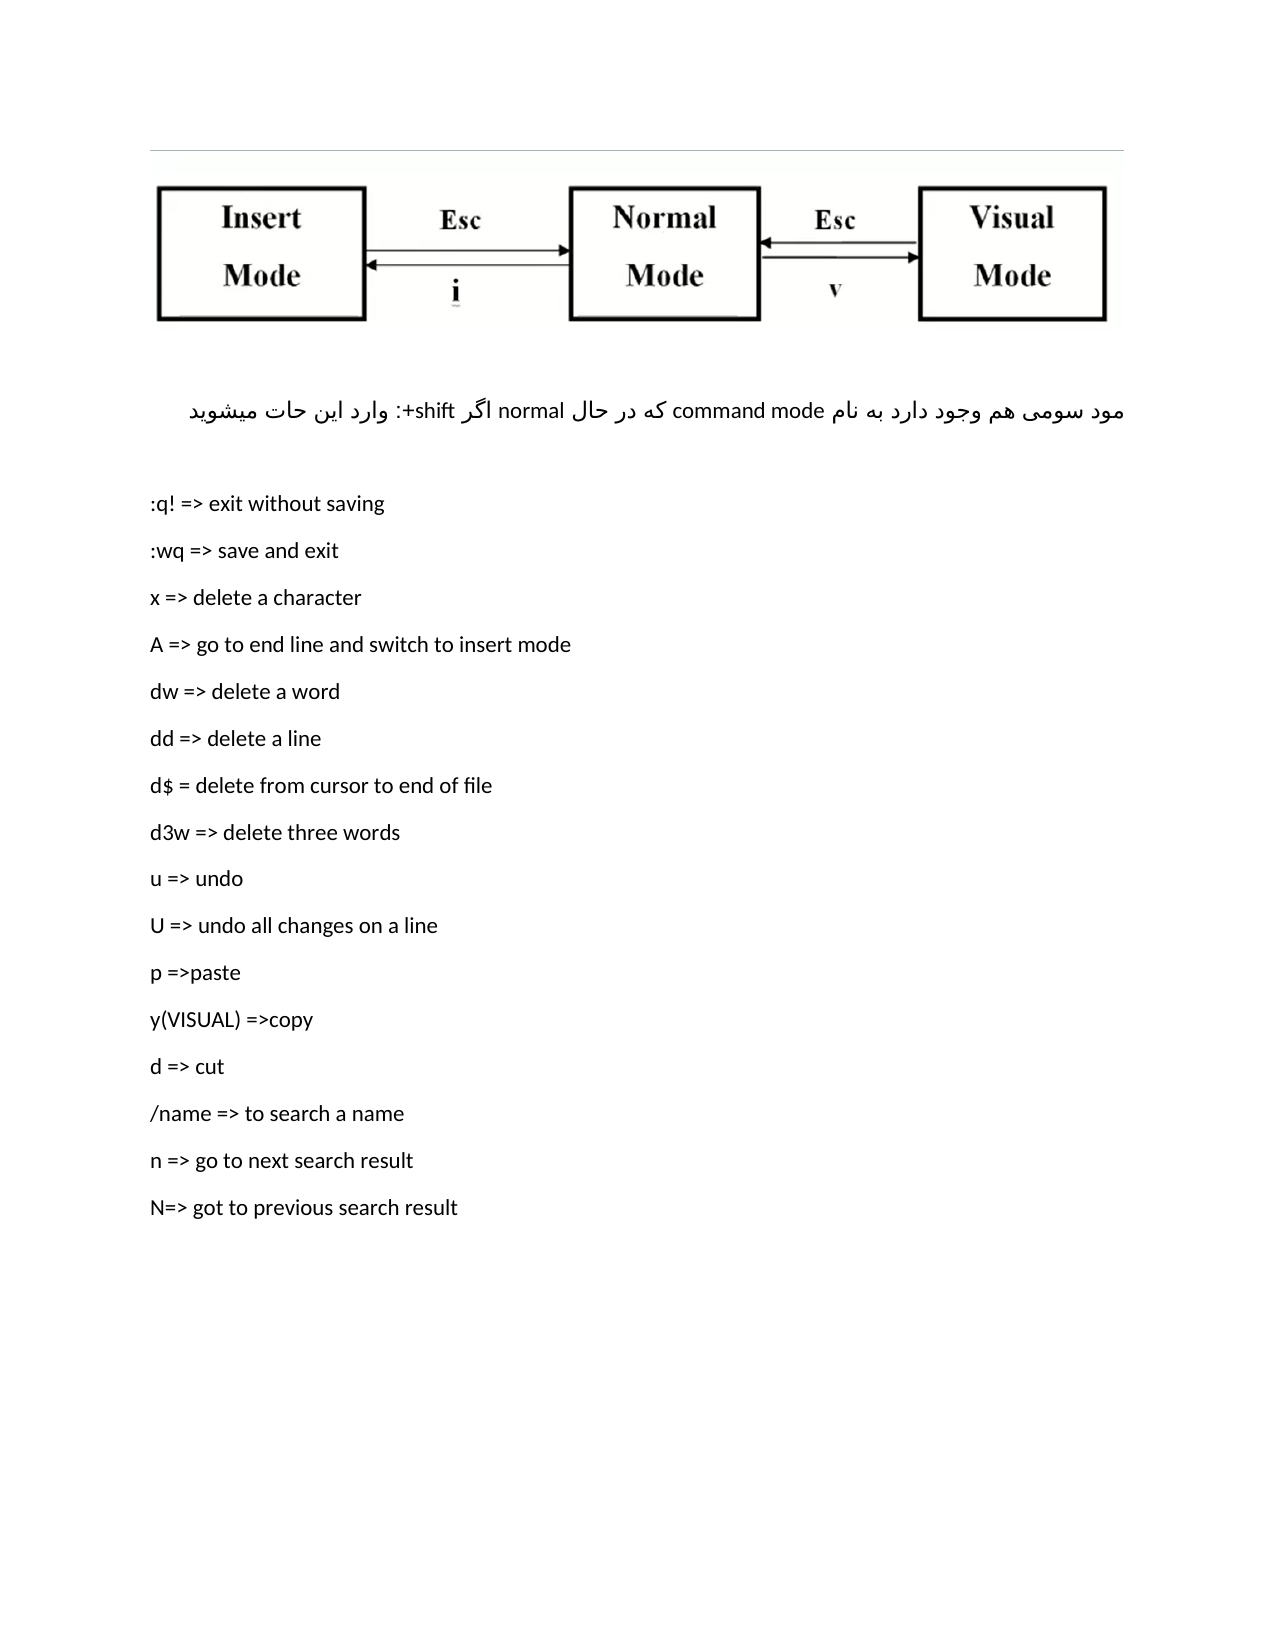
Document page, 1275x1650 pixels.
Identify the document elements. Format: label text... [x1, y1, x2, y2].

text A => go to end line and switch to insert mode [150, 630, 1125, 658]
text /name => to search a name [150, 1099, 1125, 1127]
text n => go to next search result [150, 1146, 1125, 1174]
text U => undo all changes on a line [150, 911, 1125, 939]
text مود سومی هم وجود دارد به نام command mode که در حال normal اگر shift+: وارد این حات میشوید [150, 396, 1125, 424]
text d => cut [150, 1052, 1125, 1080]
text d$ = delete from cursor to end of file [150, 771, 1125, 799]
text :q! => exit without saving [150, 489, 1125, 517]
text p =>paste [150, 958, 1125, 986]
text dd => delete a line [150, 724, 1125, 752]
text dw => delete a word [150, 677, 1125, 705]
text y(VISUAL) =>copy [150, 1005, 1125, 1033]
text u => undo [150, 864, 1125, 892]
text d3w => delete three words [150, 818, 1125, 846]
text N=> got to previous search result [150, 1193, 1125, 1221]
text x => delete a character [150, 583, 1125, 611]
picture [150, 150, 1124, 330]
text :wq => save and exit [150, 536, 1125, 564]
